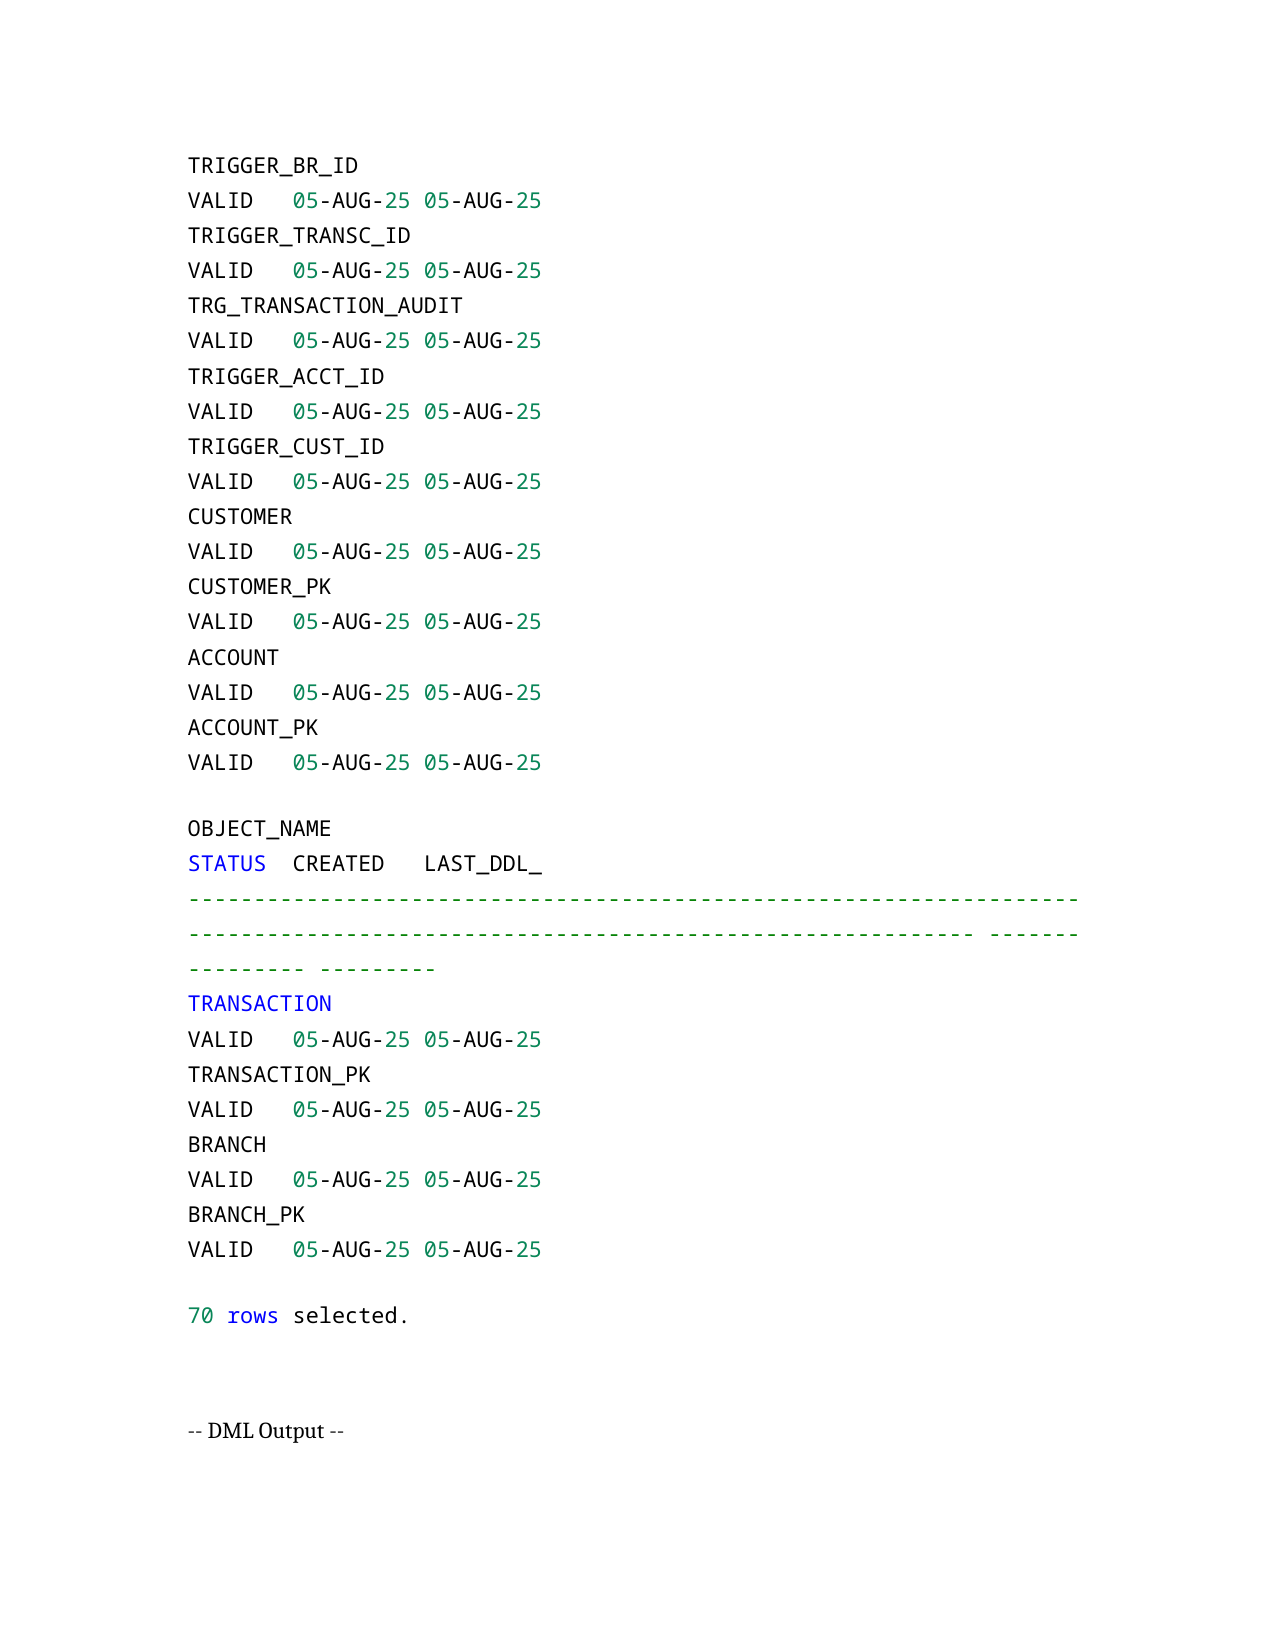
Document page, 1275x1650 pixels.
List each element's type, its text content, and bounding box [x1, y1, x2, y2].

text BRANCH_PK VALID 05-AUG-25 05-AUG-25 [187, 1199, 1087, 1264]
text TRANSACTION_PK VALID 05-AUG-25 05-AUG-25 [187, 1059, 1087, 1123]
text CUSTOMER VALID 05-AUG-25 05-AUG-25 [187, 501, 1087, 566]
text TRIGGER_TRANSC_ID VALID 05-AUG-25 05-AUG-25 [187, 220, 1087, 285]
text ACCOUNT_PK VALID 05-AUG-25 05-AUG-25 [187, 712, 1087, 777]
text TRIGGER_CUST_ID VALID 05-AUG-25 05-AUG-25 [187, 431, 1087, 496]
text CUSTOMER_PK VALID 05-AUG-25 05-AUG-25 [187, 571, 1087, 636]
text TRANSACTION VALID 05-AUG-25 05-AUG-25 [187, 988, 1087, 1053]
text -------------------------------------------------------------------------------------------------------------------------------- ------- --------- --------- [187, 883, 1087, 983]
text 70 rows selected. [187, 1300, 1087, 1330]
text BRANCH VALID 05-AUG-25 05-AUG-25 [187, 1129, 1087, 1194]
text TRIGGER_BR_ID VALID 05-AUG-25 05-AUG-25 [187, 150, 1087, 215]
text TRG_TRANSACTION_AUDIT VALID 05-AUG-25 05-AUG-25 [187, 290, 1087, 355]
text TRIGGER_ACCT_ID VALID 05-AUG-25 05-AUG-25 [187, 361, 1087, 426]
text ACCOUNT VALID 05-AUG-25 05-AUG-25 [187, 641, 1087, 706]
text OBJECT_NAME STATUS CREATED LAST_DDL_ [187, 813, 1087, 878]
text -- DML Output -- [187, 1417, 1087, 1444]
